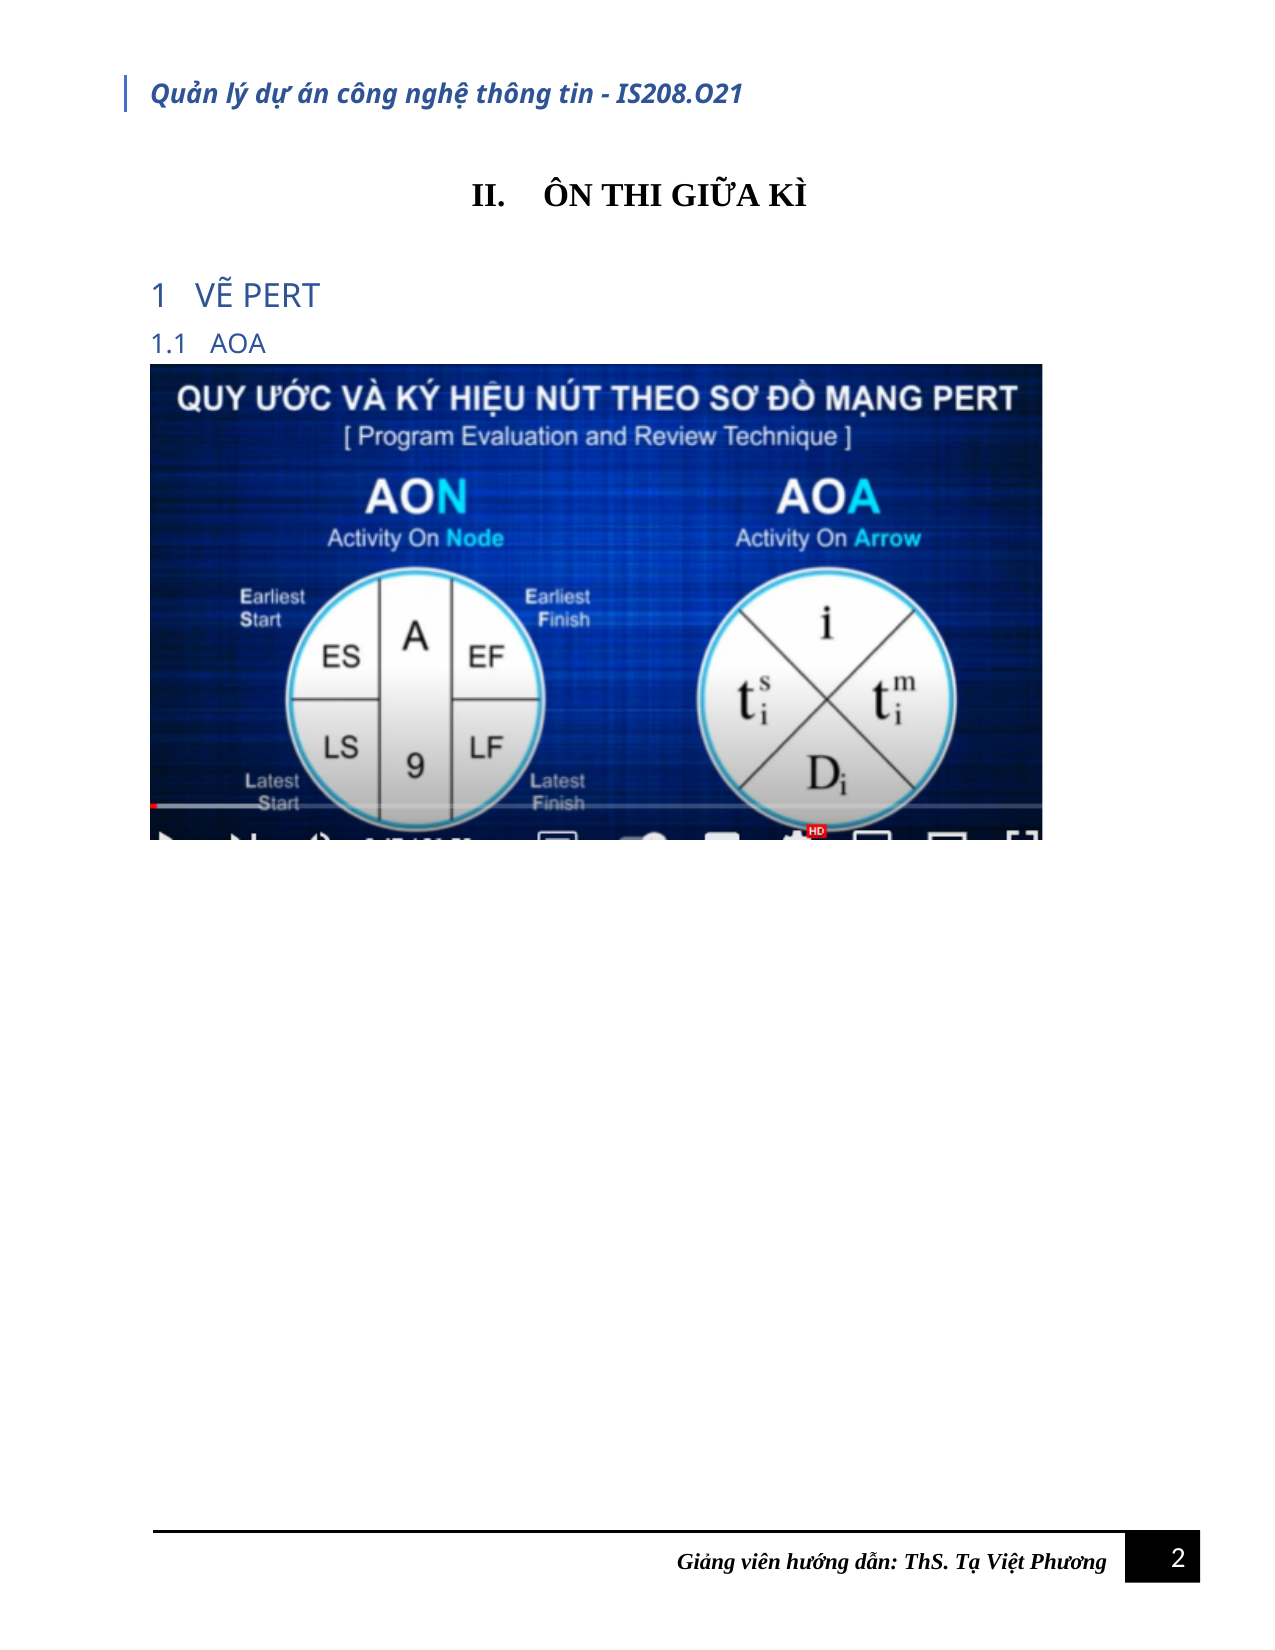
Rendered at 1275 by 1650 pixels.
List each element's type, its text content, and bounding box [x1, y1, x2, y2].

subtitle AOA [150, 325, 1125, 362]
picture [150, 364, 1043, 840]
subtitle VẼ PERT [150, 272, 1125, 317]
subtitle ÔN THI GIỮA KÌ [187, 175, 1125, 213]
